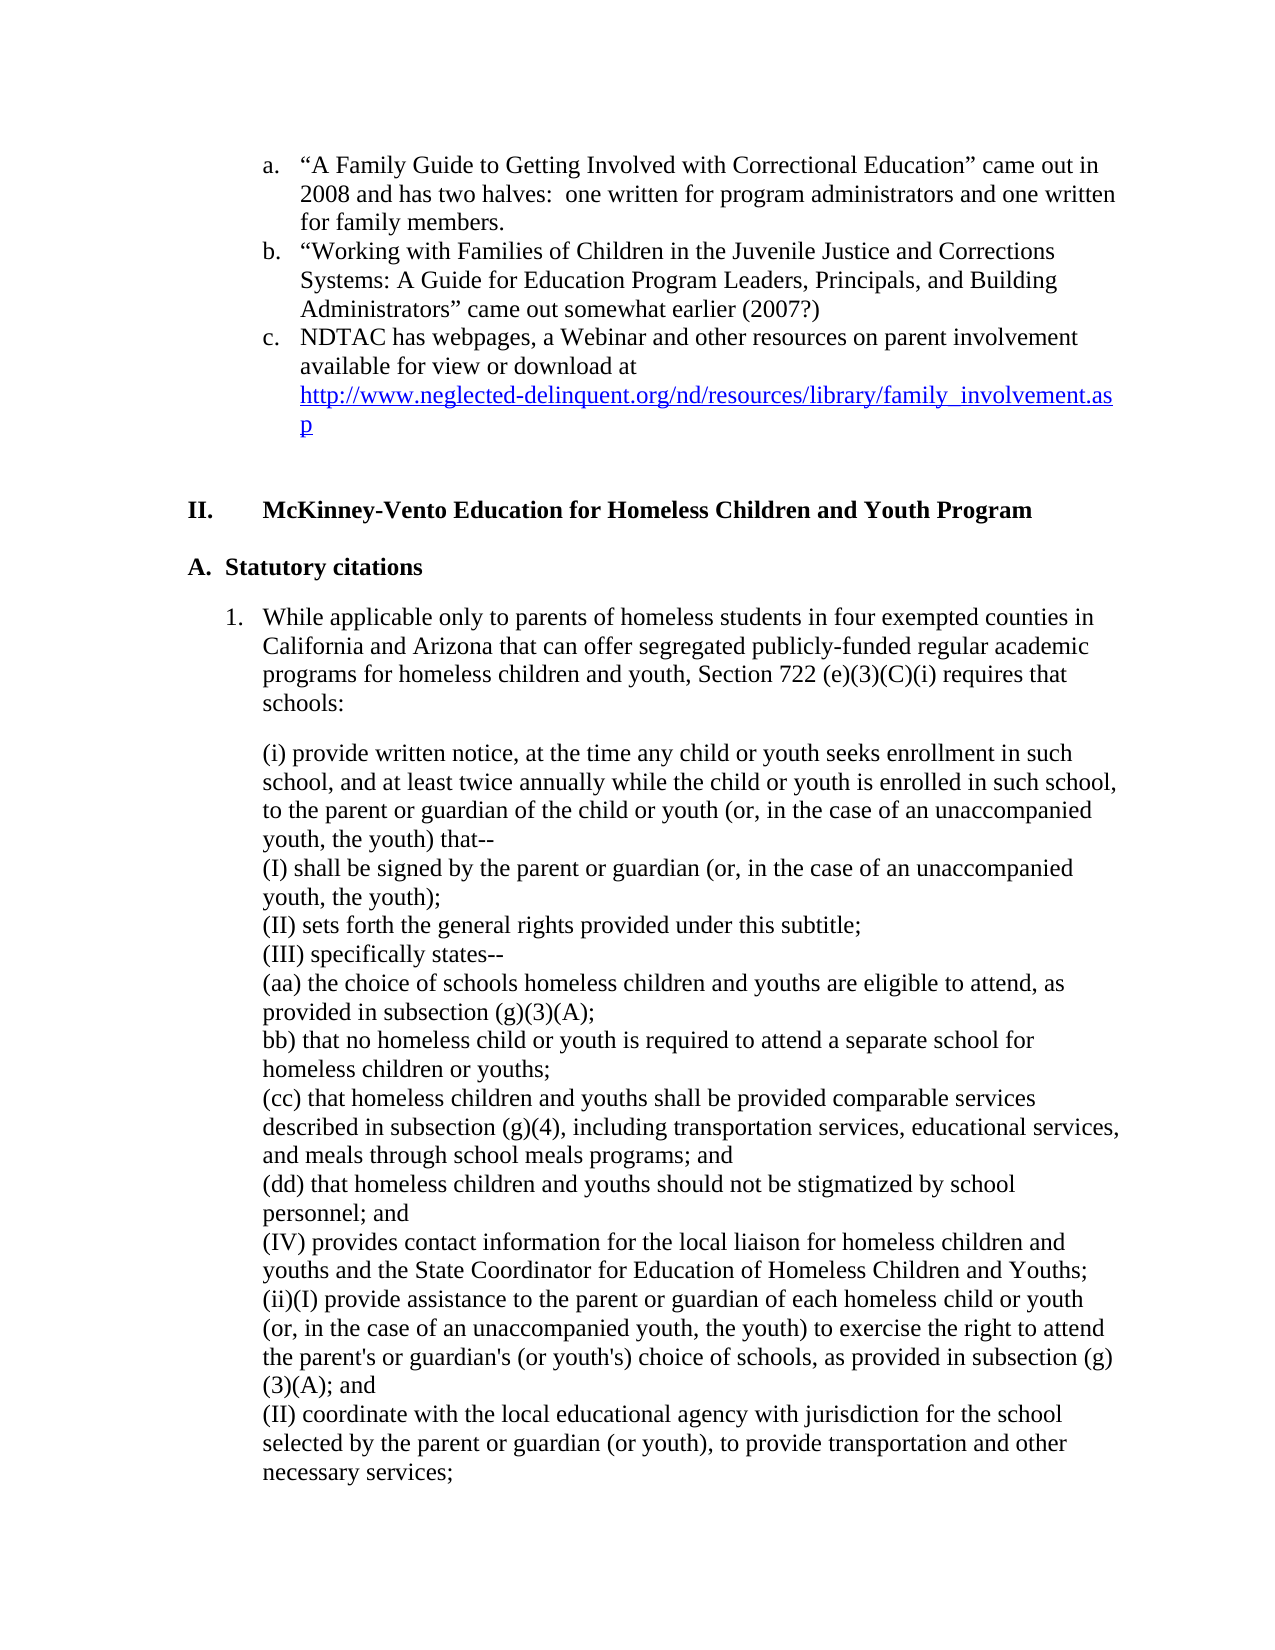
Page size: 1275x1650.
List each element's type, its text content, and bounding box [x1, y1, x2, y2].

list (i) provide written notice, at the time any child or youth seeks enrollment in such school, and at least twice annually while the child or youth is enrolled in such school, to the parent or guardian of the child or youth (or, in the case of an unaccompanied youth, the youth) that-- [262, 738, 1125, 853]
list (dd) that homeless children and youths should not be stigmatized by school personnel; and [262, 1169, 1125, 1227]
list (ii)(I) provide assistance to the parent or guardian of each homeless child or youth (or, in the case of an unaccompanied youth, the youth) to exercise the right to attend the parent's or guardian's (or youth's) choice of schools, as provided in subsection (g)(3)(A); and [262, 1284, 1125, 1399]
list (III) specifically states-- [262, 939, 1125, 968]
list “A Family Guide to Getting Involved with Correctional Education” came out in 2008 and has two halves: one written for program administrators and one written for family members. [262, 150, 1125, 236]
list McKinney-Vento Education for Homeless Children and Youth Program [187, 495, 1125, 524]
list (IV) provides contact information for the local liaison for homeless children and youths and the State Coordinator for Education of Homeless Children and Youths; [262, 1227, 1125, 1284]
list “Working with Families of Children in the Juvenile Justice and Corrections Systems: A Guide for Education Program Leaders, Principals, and Building Administrators” came out somewhat earlier (2007?) [262, 236, 1125, 322]
list (II) sets forth the general rights provided under this subtitle; [262, 910, 1125, 939]
list (cc) that homeless children and youths shall be provided comparable services described in subsection (g)(4), including transportation services, educational services, and meals through school meals programs; and [262, 1083, 1125, 1169]
list (aa) the choice of schools homeless children and youths are eligible to attend, as [262, 968, 1125, 997]
list (II) coordinate with the local educational agency with jurisdiction for the school selected by the parent or guardian (or youth), to provide transportation and other necessary services; [262, 1399, 1125, 1485]
list Statutory citations [187, 552, 1125, 581]
list bb) that no homeless child or youth is required to attend a separate school for homeless children or youths; [262, 1025, 1125, 1083]
list provided in subsection (g)(3)(A); [262, 997, 1125, 1025]
list NDTAC has webpages, a Webinar and other resources on parent involvement available for view or download at http://www.neglected-delinquent.org/nd/resources/library/family_involvement.asp [262, 322, 1125, 437]
list (I) shall be signed by the parent or guardian (or, in the case of an unaccompanied youth, the youth); [262, 853, 1125, 910]
list While applicable only to parents of homeless students in four exempted counties in California and Arizona that can offer segregated publicly-funded regular academic programs for homeless children and youth, Section 722 (e)(3)(C)(i) requires that schools: [225, 602, 1125, 717]
